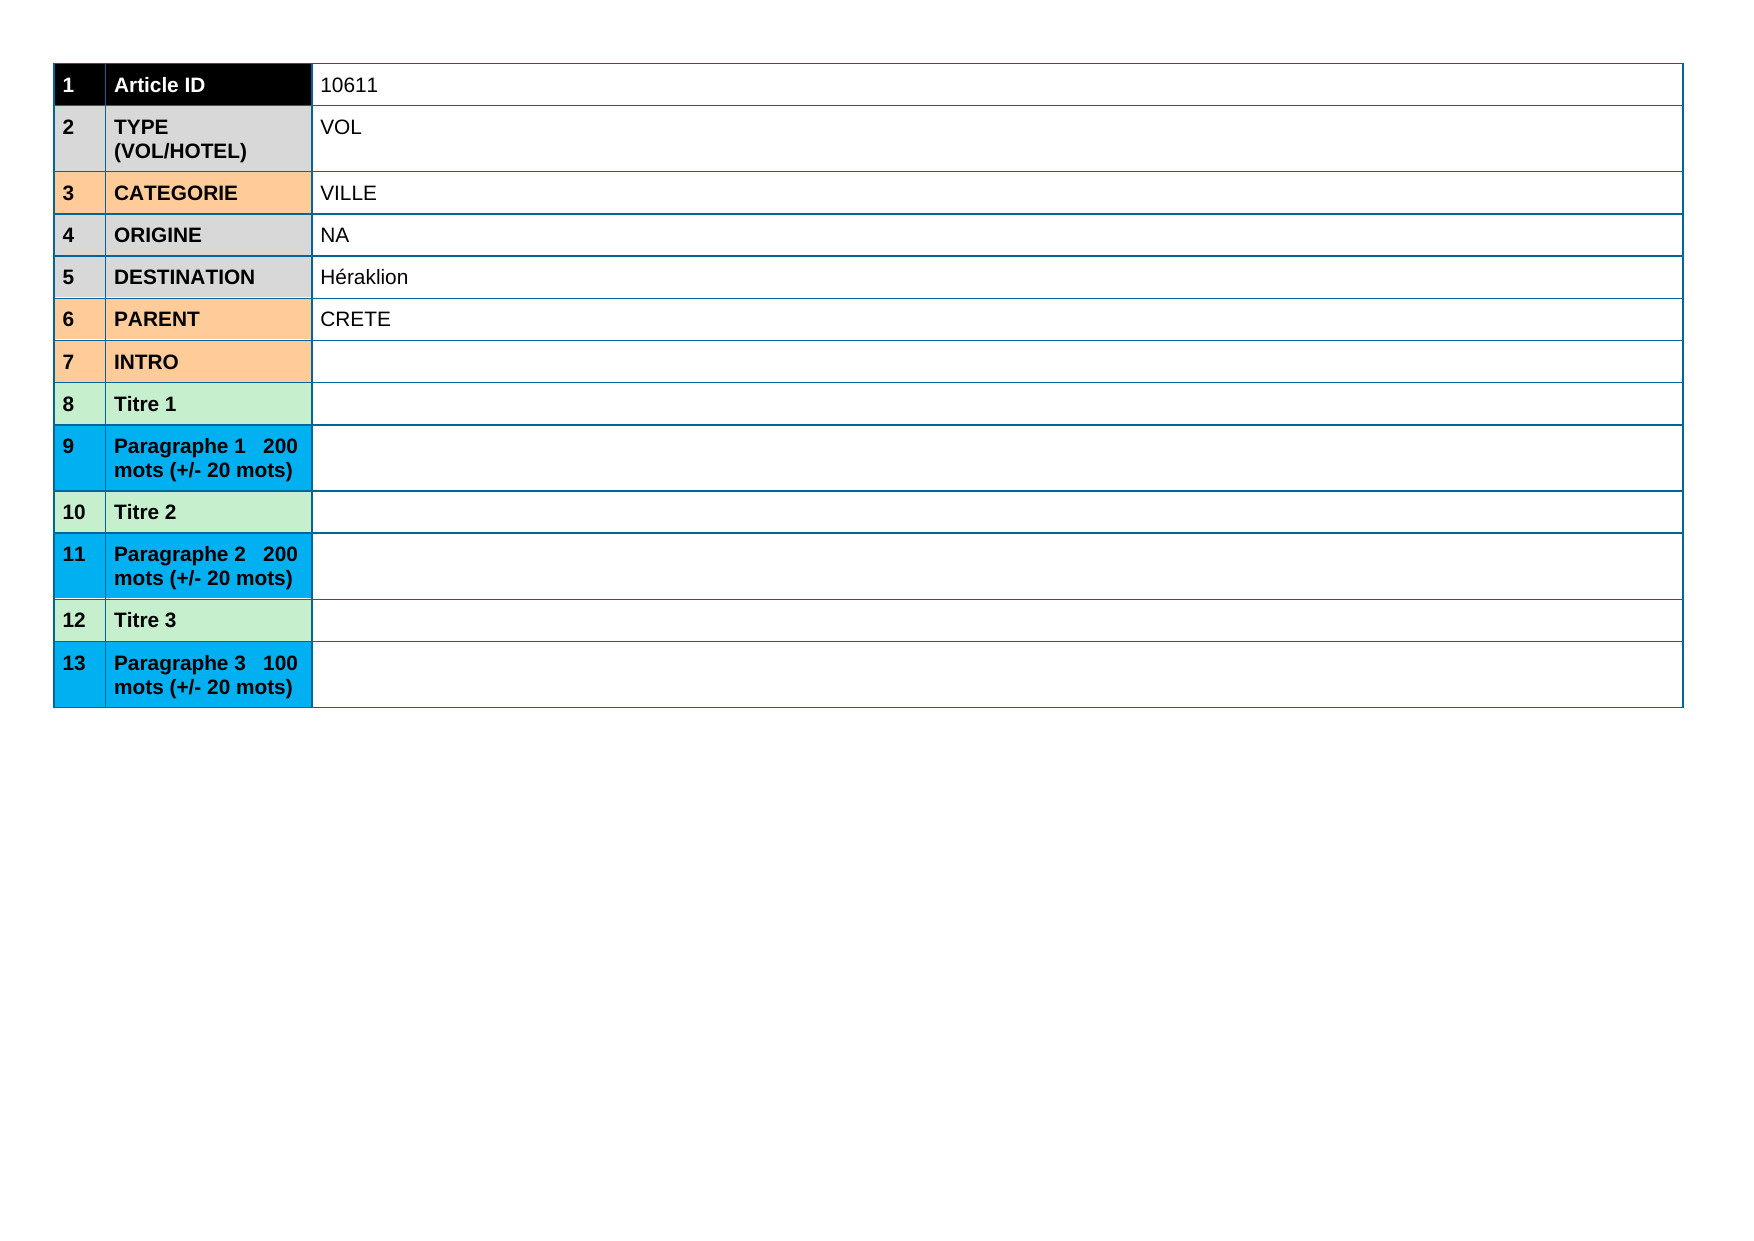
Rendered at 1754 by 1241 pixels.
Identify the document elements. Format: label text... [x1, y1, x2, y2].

table_cell [313, 492, 1682, 532]
table_cell VOL [313, 106, 1682, 171]
table_cell 3 [55, 172, 105, 213]
table_cell Paragraphe 3 100 mots (+/- 20 mots) [106, 642, 311, 707]
table_cell [313, 341, 1682, 382]
table_cell [313, 534, 1682, 598]
table_cell [313, 426, 1682, 490]
table_cell Titre 1 [106, 383, 311, 424]
table_cell Paragraphe 2 200 mots (+/- 20 mots) [106, 534, 311, 598]
table_cell DESTINATION [106, 257, 311, 297]
table_cell NA [313, 215, 1682, 255]
table_cell ORIGINE [106, 215, 311, 255]
table_cell 8 [55, 383, 105, 424]
table_header 1 [55, 64, 105, 105]
table_cell INTRO [106, 341, 311, 382]
table_cell PARENT [106, 299, 311, 339]
table_cell 2 [55, 106, 105, 171]
table_cell 6 [55, 299, 105, 339]
table_cell CRETE [313, 299, 1682, 339]
table_cell CATEGORIE [106, 172, 311, 213]
table_cell 7 [55, 341, 105, 382]
table_cell 9 [55, 426, 105, 490]
table_cell Titre 3 [106, 600, 311, 641]
table_cell Titre 2 [106, 492, 311, 532]
table_cell 12 [55, 600, 105, 641]
table_cell [313, 600, 1682, 641]
table_cell 10 [55, 492, 105, 532]
table_cell Héraklion [313, 257, 1682, 297]
table_cell 4 [55, 215, 105, 255]
table_cell Paragraphe 1 200 mots (+/- 20 mots) [106, 426, 311, 490]
table_header Article ID [106, 64, 311, 105]
table_cell [313, 642, 1682, 707]
table_cell 5 [55, 257, 105, 297]
table_cell TYPE (VOL/HOTEL) [106, 106, 311, 171]
table_cell VILLE [313, 172, 1682, 213]
table_cell 13 [55, 642, 105, 707]
table_cell [313, 383, 1682, 424]
table_cell 11 [55, 534, 105, 598]
table_header 10611 [313, 64, 1682, 105]
